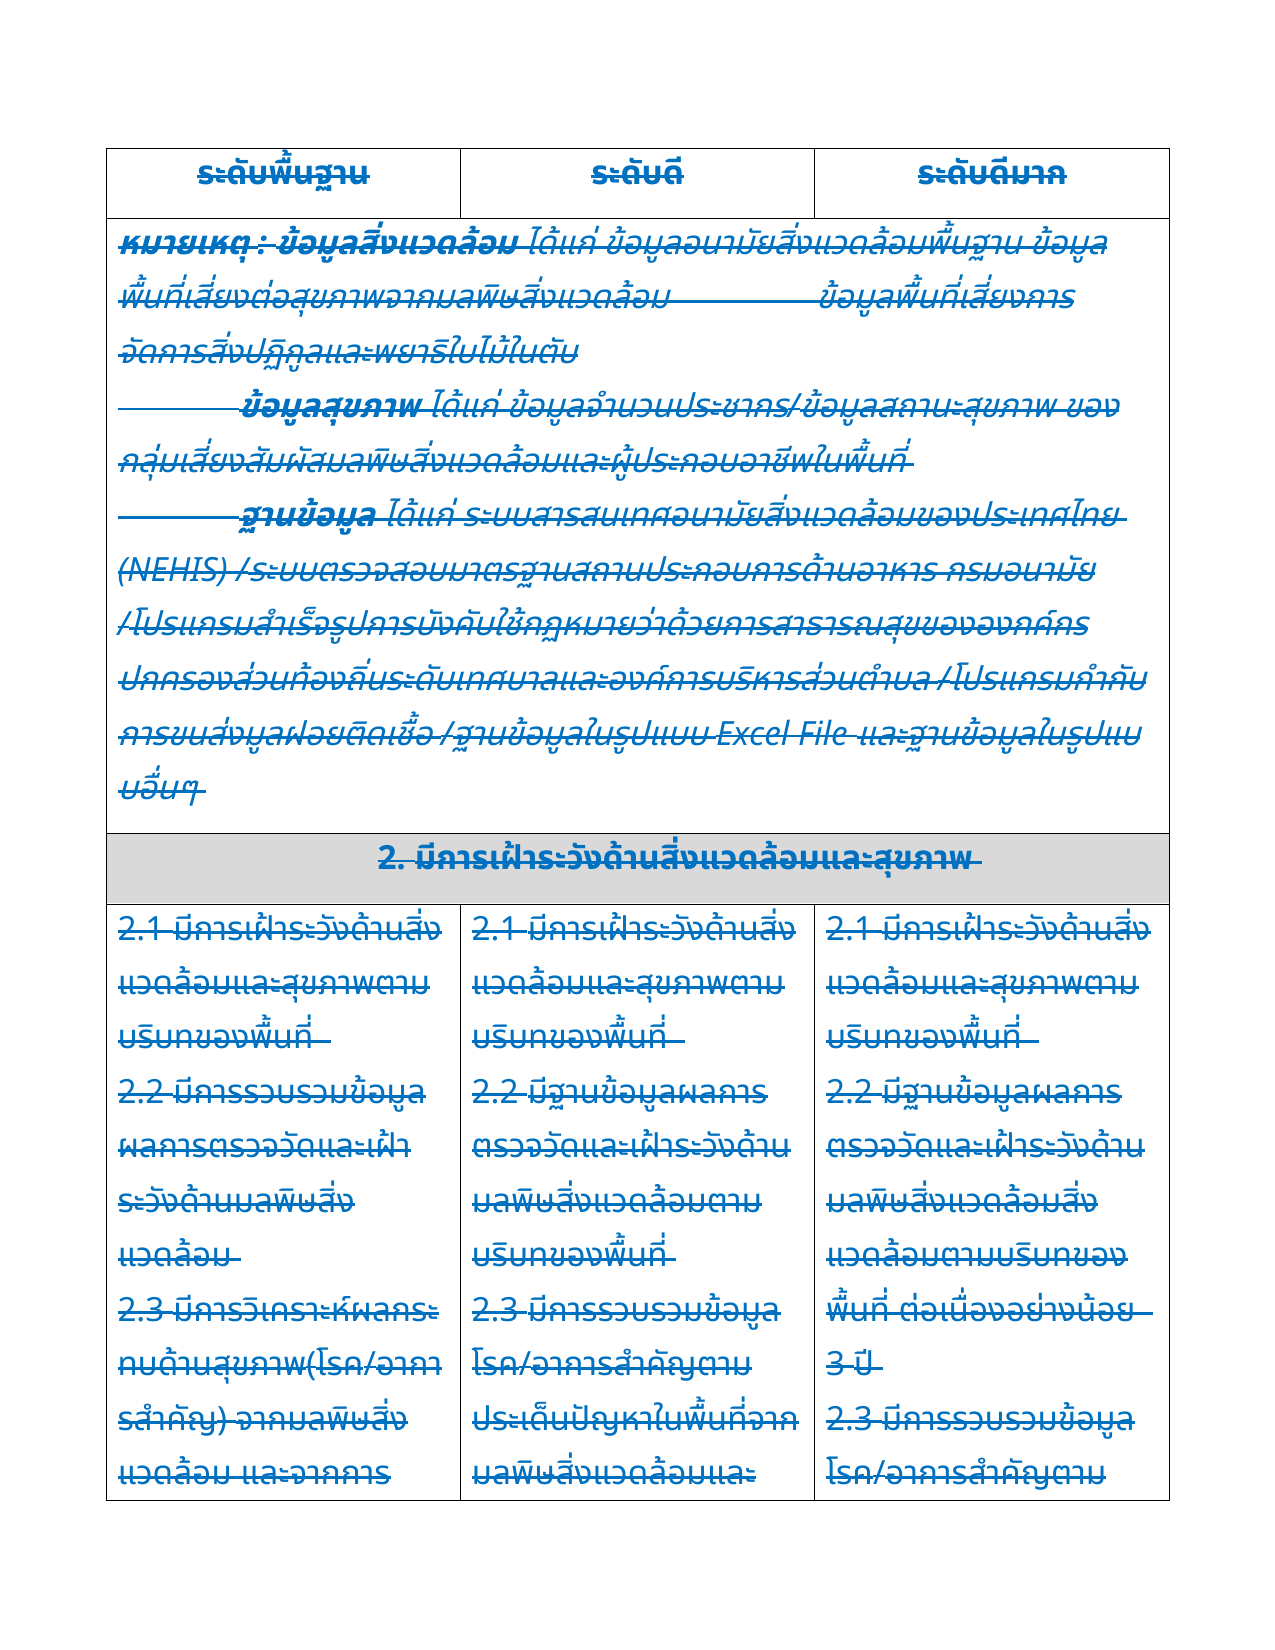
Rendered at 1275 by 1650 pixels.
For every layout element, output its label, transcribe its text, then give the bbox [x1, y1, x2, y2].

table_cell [107, 905, 460, 1500]
table_cell 2. มีการเฝ้าระวังด้านสิ่งแวดล้อมและสุขภาพ [107, 834, 1169, 903]
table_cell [815, 905, 1169, 1500]
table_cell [461, 905, 814, 1500]
table_cell หมายเหตุ : ข้อมูลสิ่งแวดล้อม ได้แก่ ข้อมูลอนามัยสิ่งแวดล้อมพื้นฐาน ข้อมูลพื้นที่เสี่ยงต่อสุขภาพจากมลพิษสิ่งแวดล้อม ข้อมูลพื้นที่เสี่ยงการจัดการสิ่งปฏิกูลและพยาธิใบไม้ในตับ ข้อมูลสุขภาพ ได้แก่ ข้อมูลจำนวนประชากร/ข้อมูลสถานะสุขภาพ ของกลุ่มเสี่ยงสัมผัสมลพิษสิ่งแวดล้อมและผู้ประกอบอาชีพในพื้นที่ ฐานข้อมูล ได้แก่ ระบบสารสนเทศอนามัยสิ่งแวดล้อมของประเทศไทย (NEHIS) /ระบบตรวจสอบมาตรฐานสถานประกอบการด้านอาหาร กรมอนามัย /โปรแกรมสำเร็จรูปการบังคับใช้กฏหมายว่าด้วยการสาธารณสุขขององกค์กรปกครองส่วนท้องถิ่นระดับเทศบาลและองค์การบริหารส่วนตำบล /โปรแกรมกำกับการขนส่งมูลฝอยติดเชื้อ /ฐานข้อมูลในรูปแบบ Excel File และฐานข้อมูลในรูปแบบอื่นๆ [107, 219, 1169, 833]
table_header ระดับพื้นฐาน [107, 149, 460, 218]
table_header ระดับดี [461, 149, 814, 218]
table_header ระดับดีมาก [815, 149, 1169, 218]
